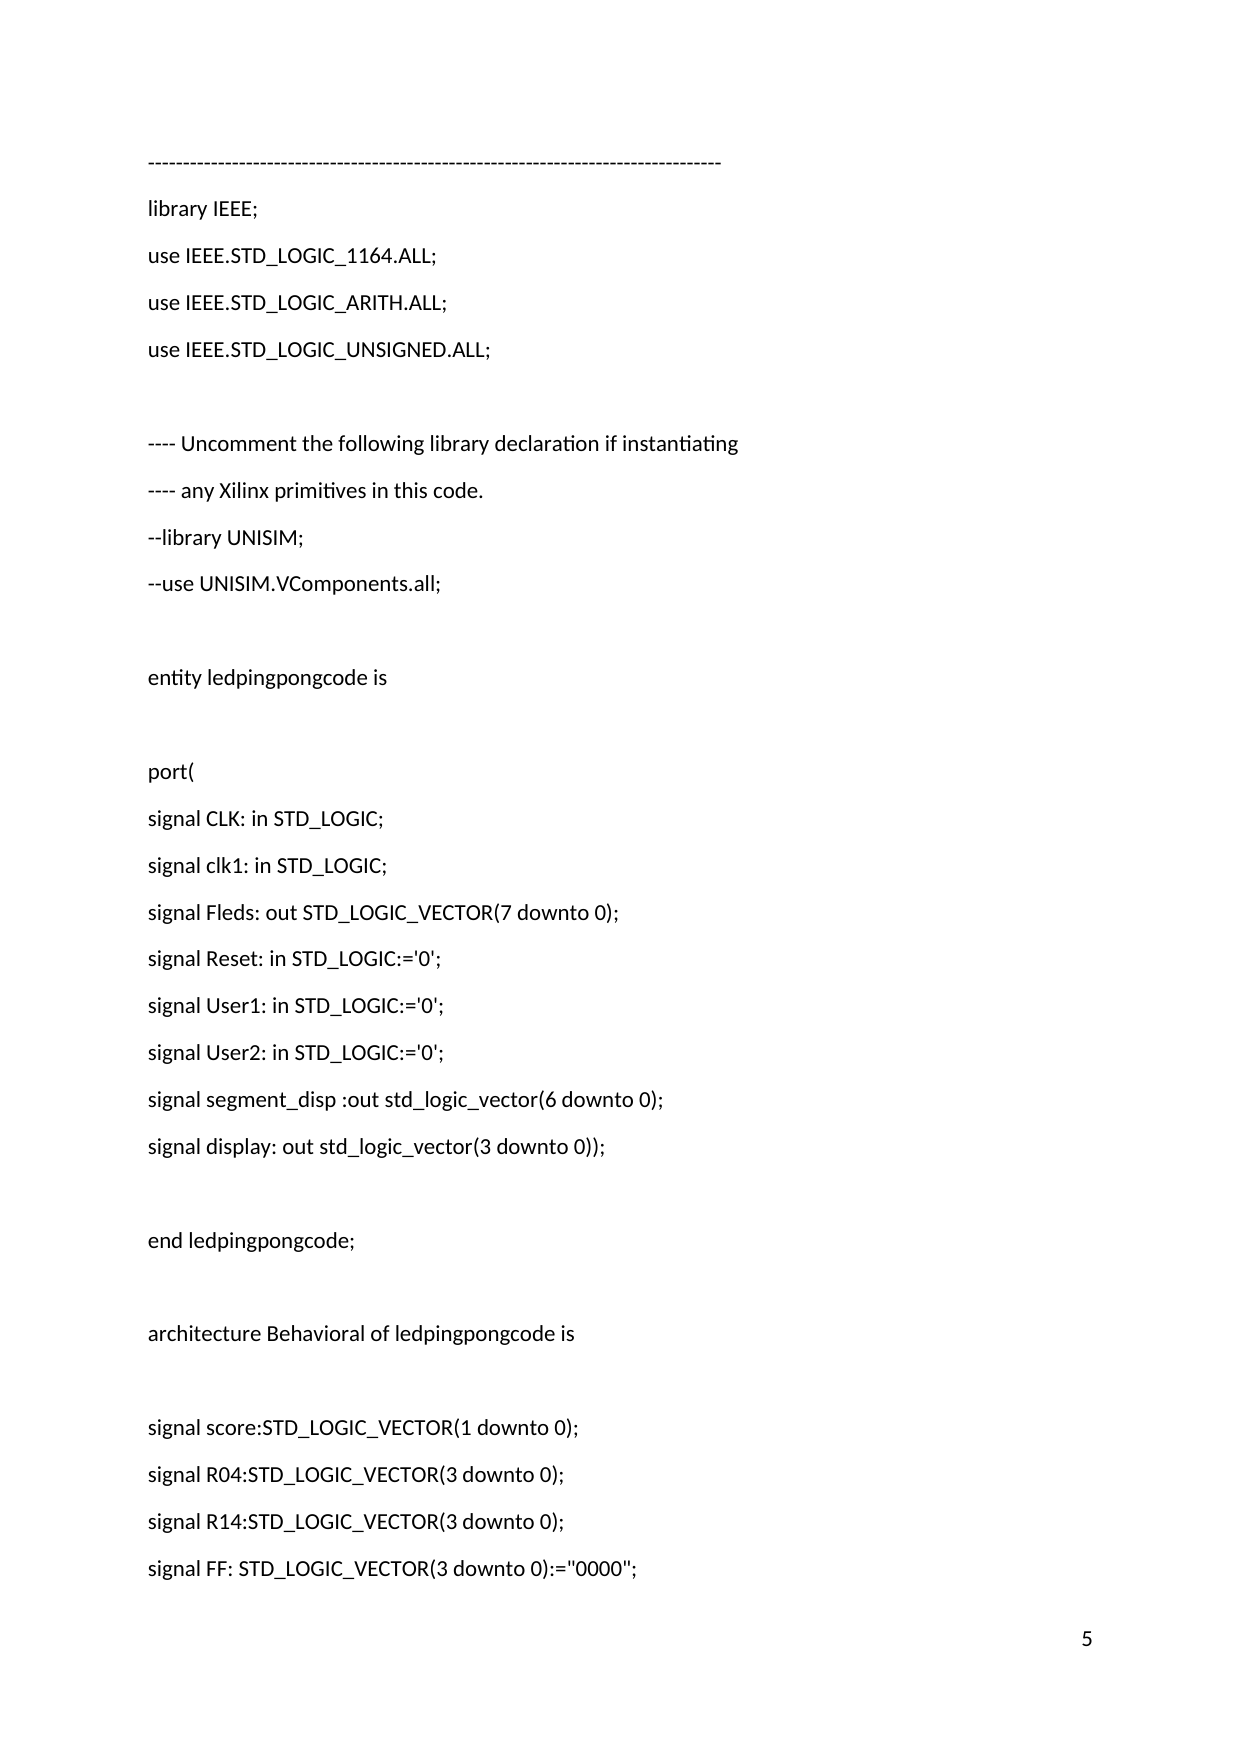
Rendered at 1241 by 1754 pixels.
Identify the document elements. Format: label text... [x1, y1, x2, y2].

text library IEEE; [148, 194, 1093, 222]
text signal User2: in STD_LOGIC:='0'; [148, 1038, 1093, 1066]
text signal segment_disp :out std_logic_vector(6 downto 0); [148, 1085, 1093, 1113]
text port( [148, 757, 1093, 785]
text signal R04:STD_LOGIC_VECTOR(3 downto 0); [148, 1460, 1093, 1488]
text signal score:STD_LOGIC_VECTOR(1 downto 0); [148, 1413, 1093, 1441]
text ---- any Xilinx primitives in this code. [148, 476, 1093, 504]
text architecture Behavioral of ledpingpongcode is [148, 1319, 1093, 1347]
text signal CLK: in STD_LOGIC; [148, 804, 1093, 832]
text signal display: out std_logic_vector(3 downto 0)); [148, 1132, 1093, 1160]
text ---- Uncomment the following library declaration if instantiating [148, 429, 1093, 457]
text --use UNISIM.VComponents.all; [148, 569, 1093, 597]
text signal Fleds: out STD_LOGIC_VECTOR(7 downto 0); [148, 898, 1093, 926]
text --library UNISIM; [148, 523, 1093, 551]
text signal FF: STD_LOGIC_VECTOR(3 downto 0):="0000"; [148, 1554, 1093, 1582]
text signal Reset: in STD_LOGIC:='0'; [148, 944, 1093, 972]
text entity ledpingpongcode is [148, 663, 1093, 691]
text signal clk1: in STD_LOGIC; [148, 851, 1093, 879]
text use IEEE.STD_LOGIC_1164.ALL; [148, 241, 1093, 269]
text signal User1: in STD_LOGIC:='0'; [148, 991, 1093, 1019]
text signal R14:STD_LOGIC_VECTOR(3 downto 0); [148, 1507, 1093, 1535]
text use IEEE.STD_LOGIC_UNSIGNED.ALL; [148, 335, 1093, 363]
text use IEEE.STD_LOGIC_ARITH.ALL; [148, 288, 1093, 316]
text end ledpingpongcode; [148, 1226, 1093, 1254]
text ---------------------------------------------------------------------------------- [148, 148, 1093, 176]
